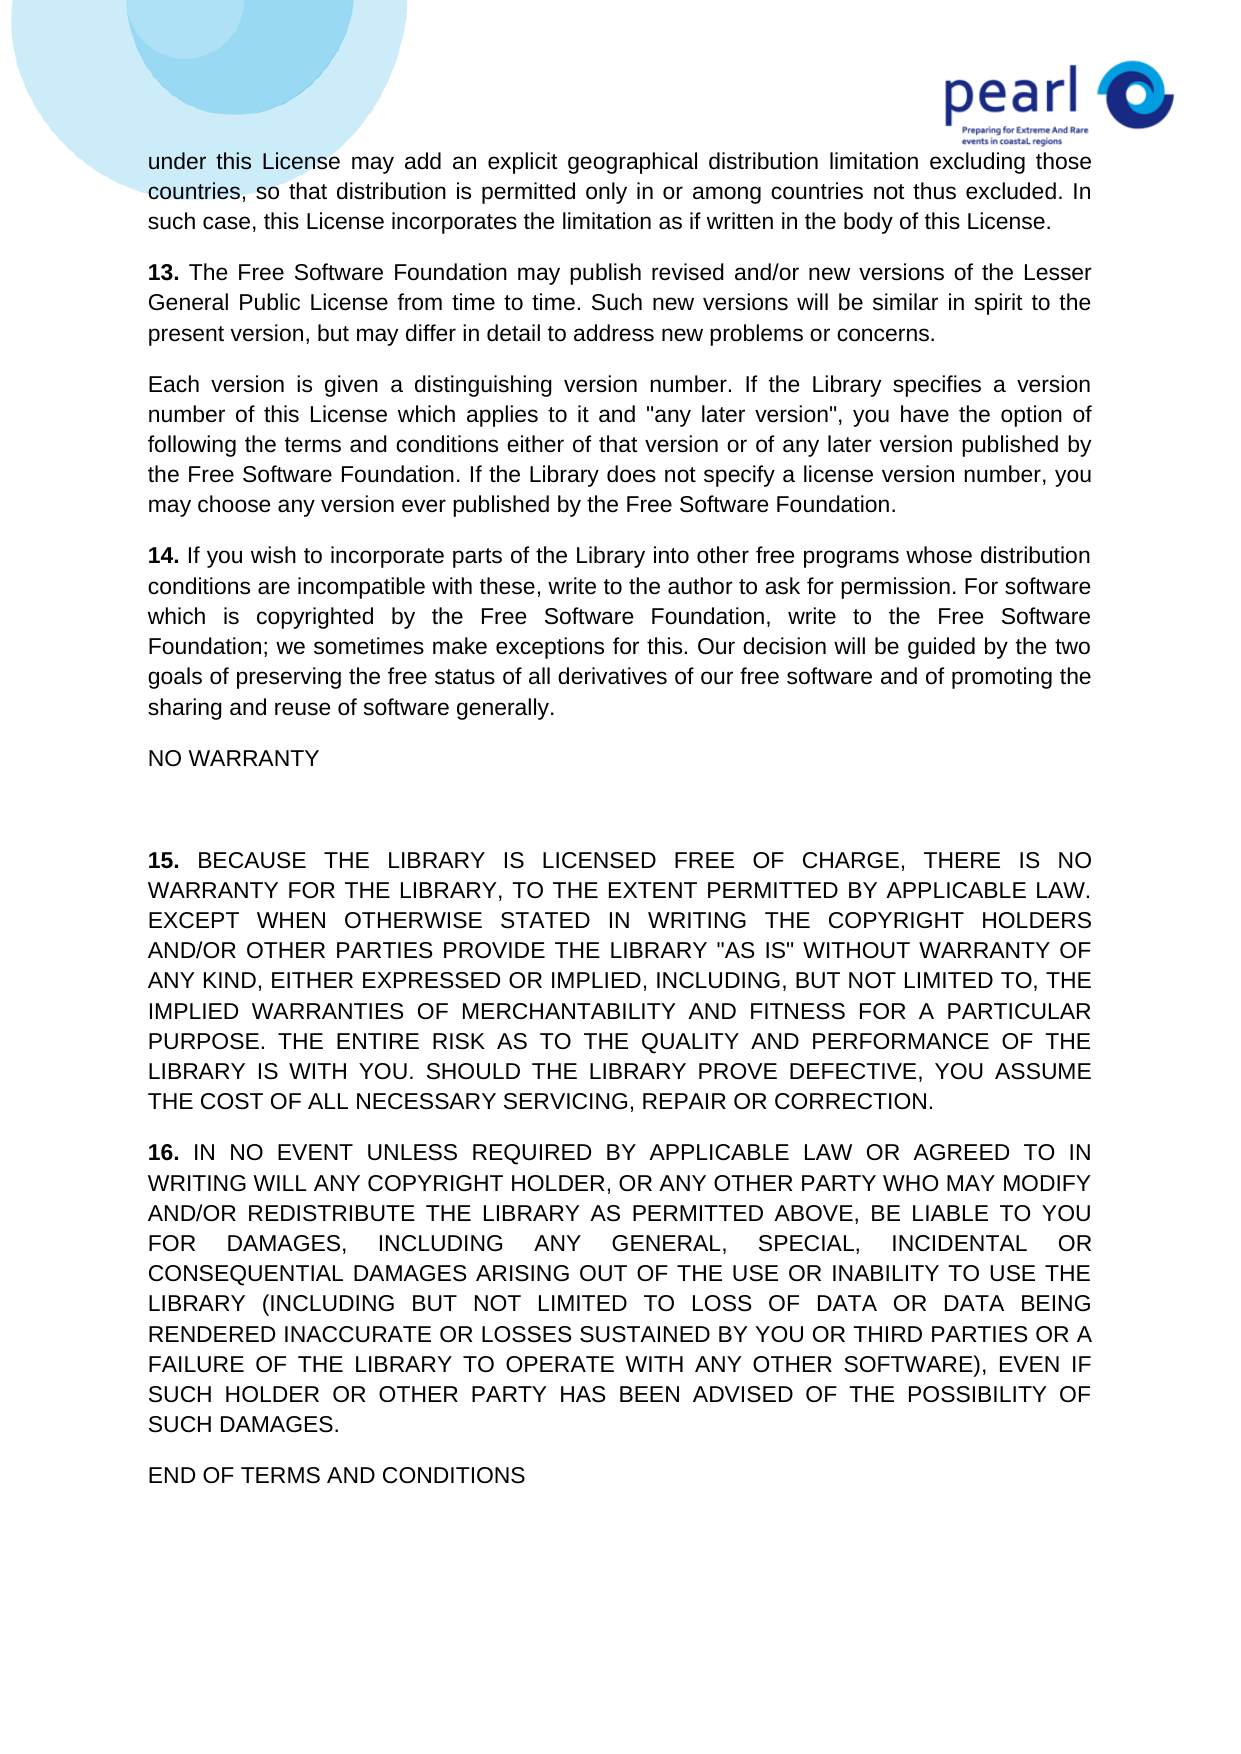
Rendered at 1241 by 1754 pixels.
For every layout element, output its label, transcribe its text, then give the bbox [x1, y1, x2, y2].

text 14. If you wish to incorporate parts of the Library into other free programs whose distribution conditions are incompatible with these, write to the author to ask for permission. For software which is copyrighted by the Free Software Foundation, write to the Free Software Foundation; we sometimes make exceptions for this. Our decision will be guided by the two goals of preserving the free status of all derivatives of our free software and of promoting the sharing and reuse of software generally. [148, 542, 1093, 720]
text END OF TERMS AND CONDITIONS [148, 1462, 1093, 1488]
text 15. BECAUSE THE LIBRARY IS LICENSED FREE OF CHARGE, THERE IS NO WARRANTY FOR THE LIBRARY, TO THE EXTENT PERMITTED BY APPLICABLE LAW. EXCEPT WHEN OTHERWISE STATED IN WRITING THE COPYRIGHT HOLDERS AND/OR OTHER PARTIES PROVIDE THE LIBRARY "AS IS" WITHOUT WARRANTY OF ANY KIND, EITHER EXPRESSED OR IMPLIED, INCLUDING, BUT NOT LIMITED TO, THE IMPLIED WARRANTIES OF MERCHANTABILITY AND FITNESS FOR A PARTICULAR PURPOSE. THE ENTIRE RISK AS TO THE QUALITY AND PERFORMANCE OF THE LIBRARY IS WITH YOU. SHOULD THE LIBRARY PROVE DEFECTIVE, YOU ASSUME THE COST OF ALL NECESSARY SERVICING, REPAIR OR CORRECTION. [148, 847, 1093, 1114]
text NO WARRANTY [148, 744, 1093, 771]
text 13. The Free Software Foundation may publish revised and/or new versions of the Lesser General Public License from time to time. Such new versions will be similar in spirit to the present version, but may differ in detail to address new problems or concerns. [148, 259, 1093, 346]
picture [921, 37, 1200, 169]
text 16. IN NO EVENT UNLESS REQUIRED BY APPLICABLE LAW OR AGREED TO IN WRITING WILL ANY COPYRIGHT HOLDER, OR ANY OTHER PARTY WHO MAY MODIFY AND/OR REDISTRIBUTE THE LIBRARY AS PERMITTED ABOVE, BE LIABLE TO YOU FOR DAMAGES, INCLUDING ANY GENERAL, SPECIAL, INCIDENTAL OR CONSEQUENTIAL DAMAGES ARISING OUT OF THE USE OR INABILITY TO USE THE LIBRARY (INCLUDING BUT NOT LIMITED TO LOSS OF DATA OR DATA BEING RENDERED INACCURATE OR LOSSES SUSTAINED BY YOU OR THIRD PARTIES OR A FAILURE OF THE LIBRARY TO OPERATE WITH ANY OTHER SOFTWARE), EVEN IF SUCH HOLDER OR OTHER PARTY HAS BEEN ADVISED OF THE POSSIBILITY OF SUCH DAMAGES. [148, 1139, 1093, 1437]
text Each version is given a distinguishing version number. If the Library specifies a version number of this License which applies to it and "any later version", you have the option of following the terms and conditions either of that version or of any later version published by the Free Software Foundation. If the Library does not specify a license version number, you may choose any version ever published by the Free Software Foundation. [148, 371, 1093, 518]
picture [0, 0, 428, 221]
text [148, 148, 1093, 234]
